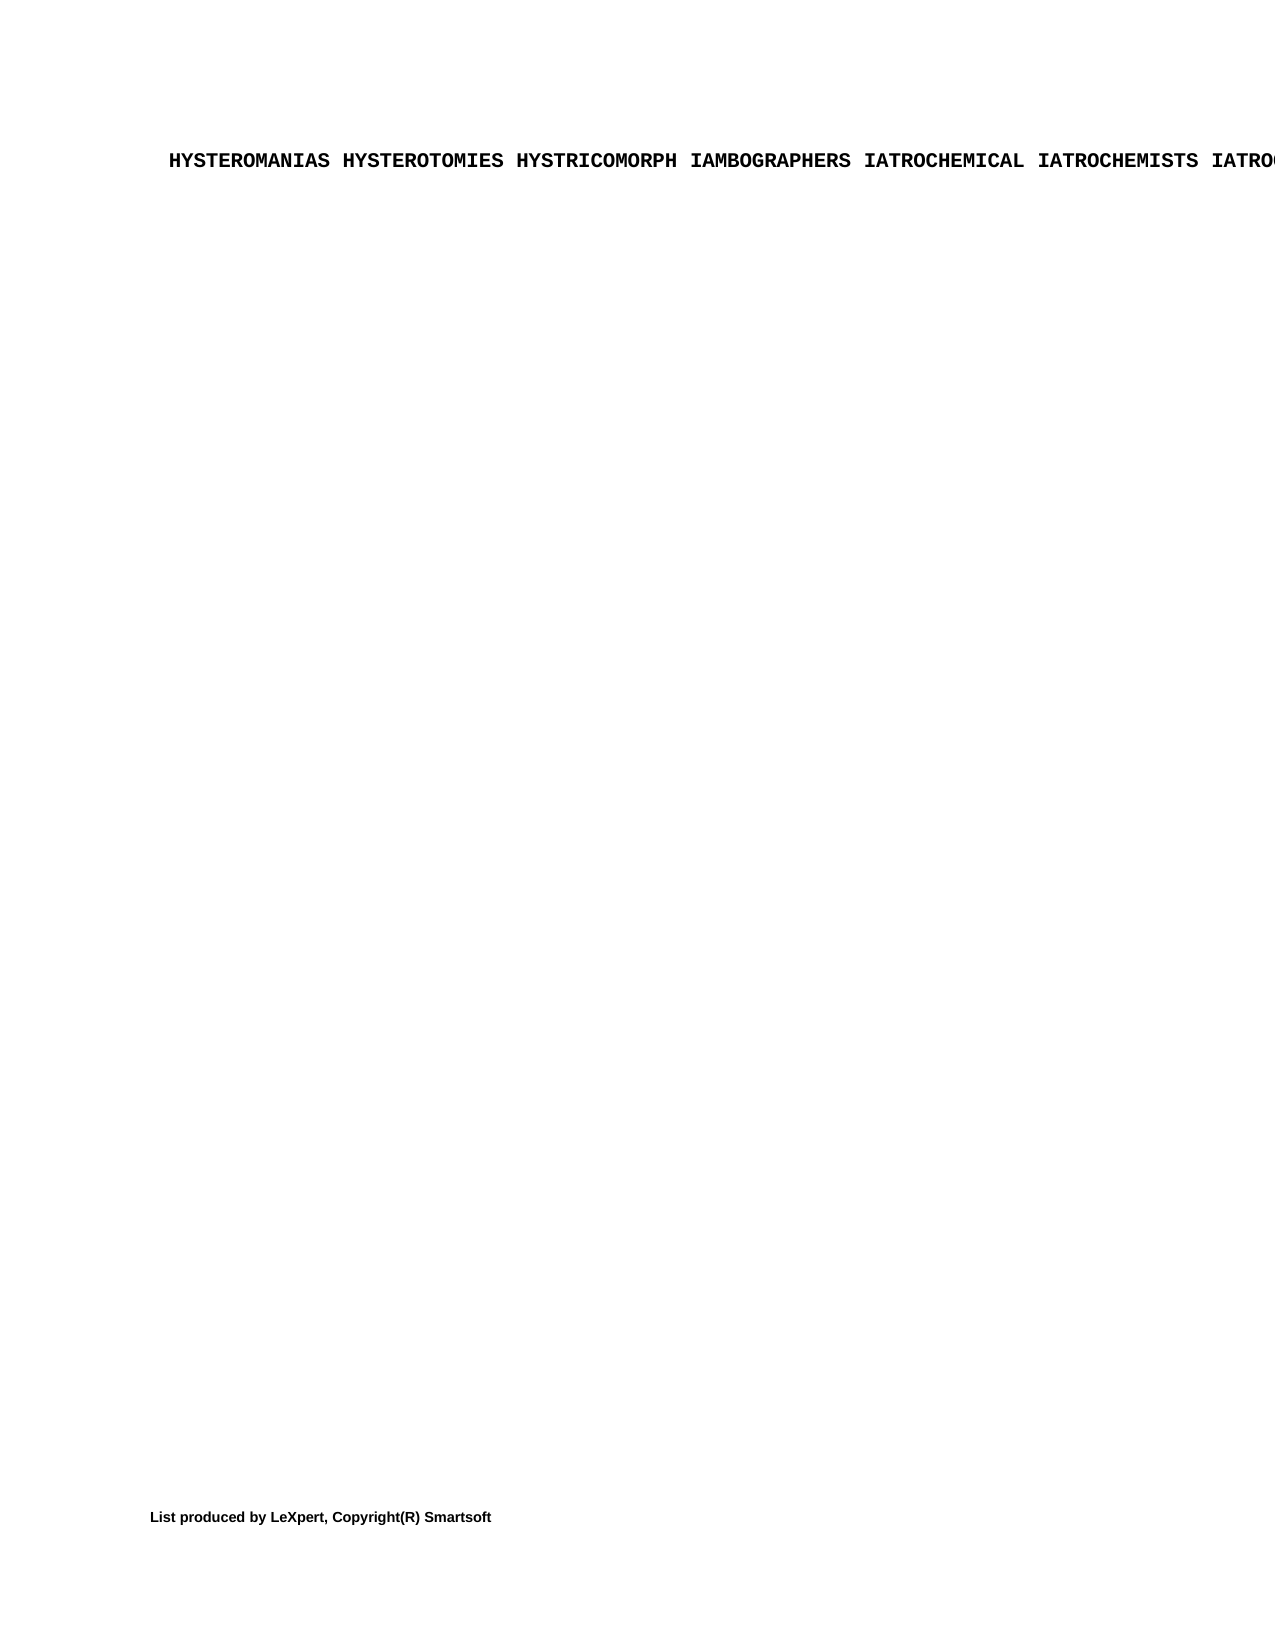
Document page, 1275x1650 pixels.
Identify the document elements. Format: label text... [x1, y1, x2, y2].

text List produced by LeXpert, Copyright(R) Smartsoft [150, 1509, 1129, 1526]
